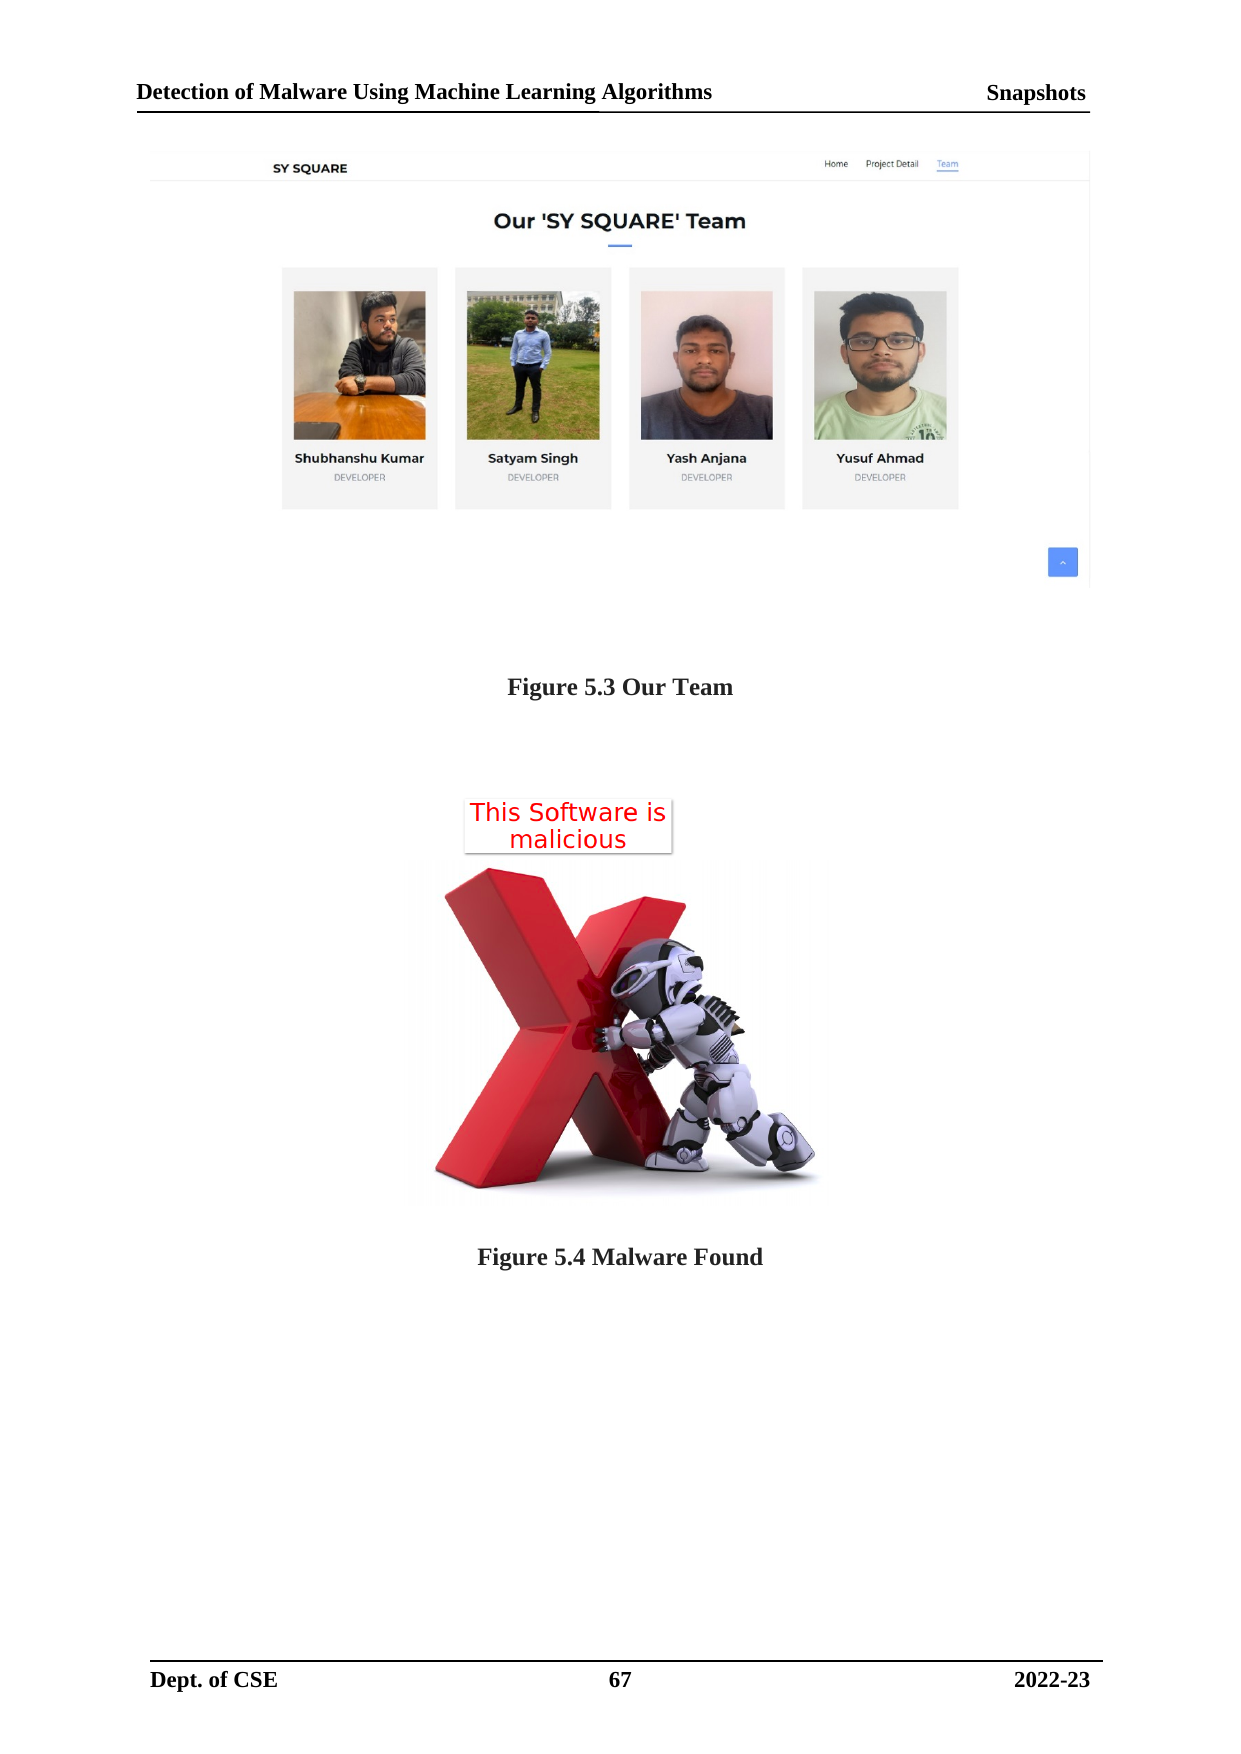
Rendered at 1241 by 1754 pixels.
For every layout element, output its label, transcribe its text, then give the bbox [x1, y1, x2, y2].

picture [150, 786, 1091, 1209]
picture [150, 150, 1091, 588]
text Figure 5.3 Our Team [150, 672, 1090, 701]
text Figure 5.4 Malware Found [150, 1242, 1090, 1271]
